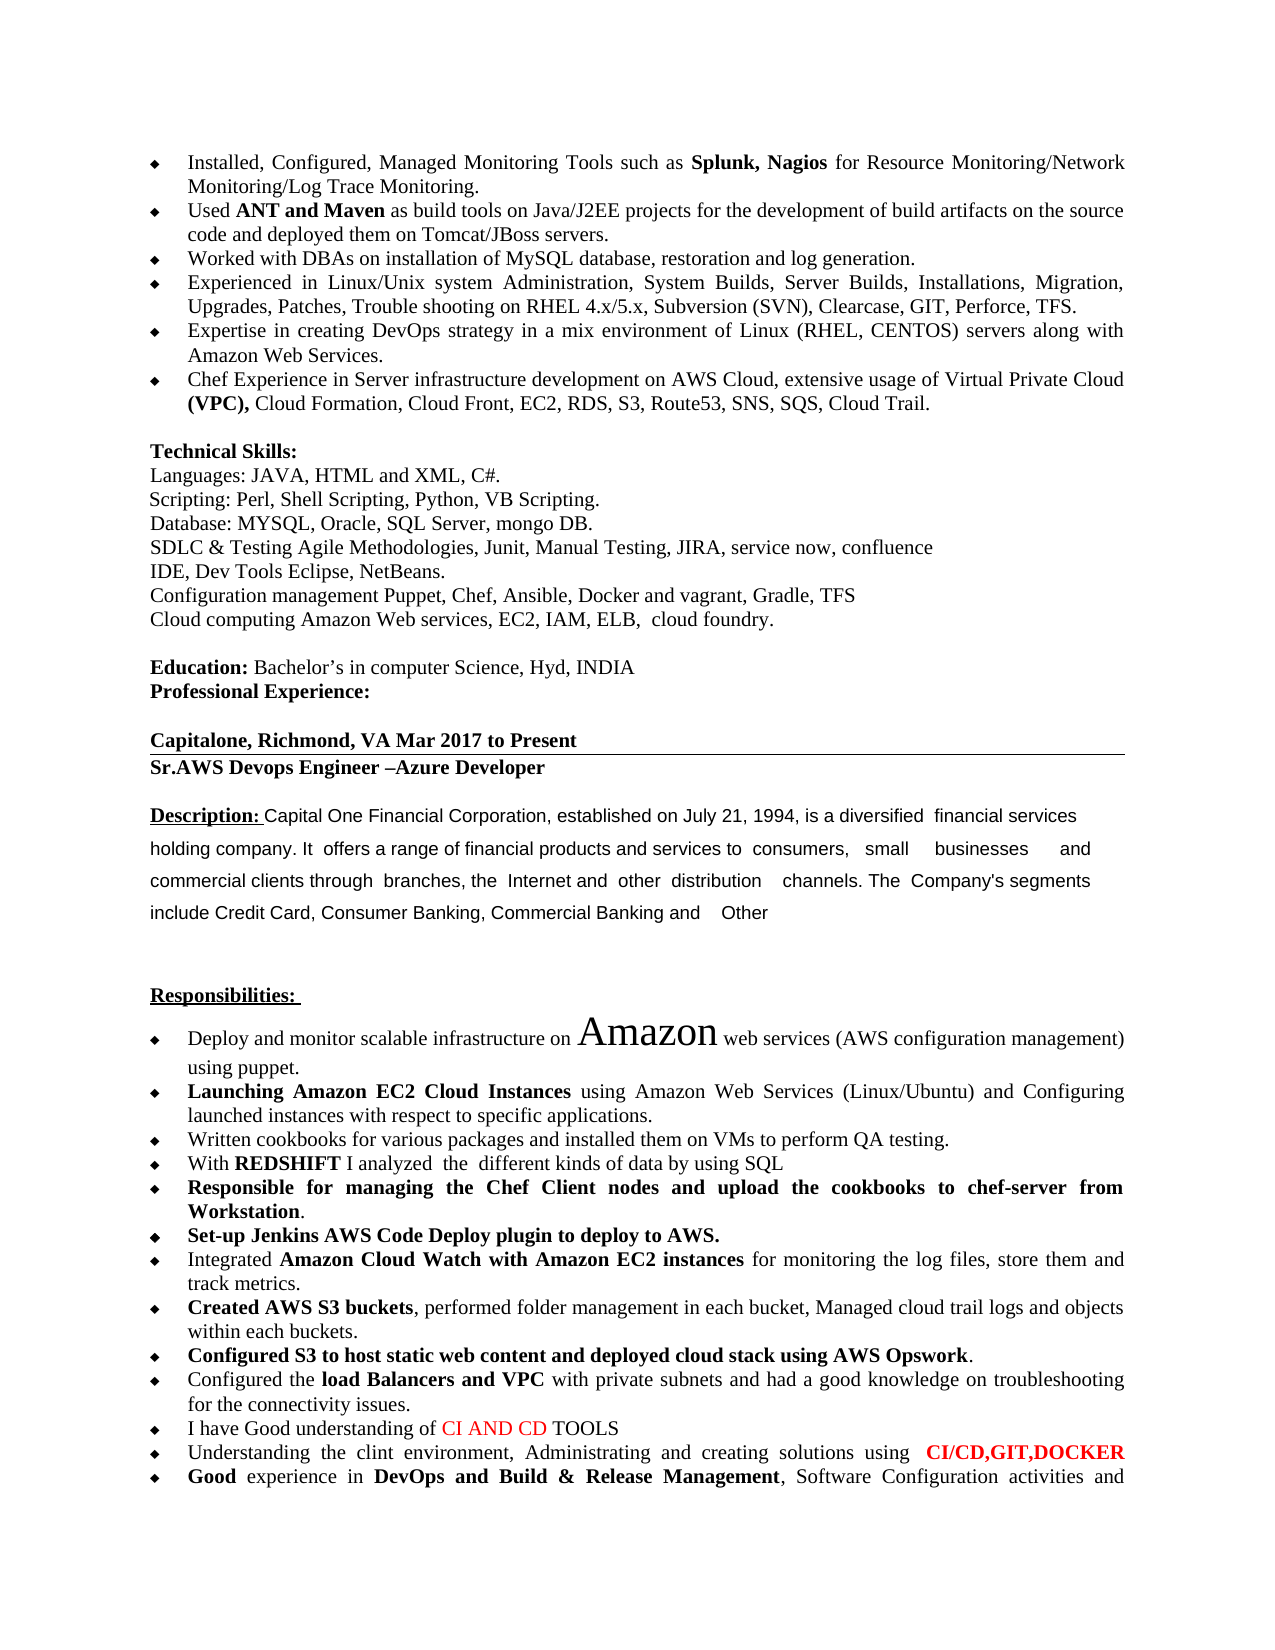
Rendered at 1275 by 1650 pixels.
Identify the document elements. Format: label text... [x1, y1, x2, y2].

text Scripting: Perl, Shell Scripting, Python, VB Scripting. [112, 487, 1125, 511]
text Professional Experience: [150, 679, 1125, 703]
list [150, 1464, 1125, 1488]
text Education: Bachelor’s in computer Science, Hyd, INDIA [150, 655, 1125, 679]
list Experienced in Linux/Unix system Administration, System Builds, Server Builds, Installations, Migration, Upgrades, Patches, Trouble shooting on RHEL 4.x/5.x, Subversion (SVN), Clearcase, GIT, Perforce, TFS. [150, 270, 1125, 318]
text Technical Skills: [150, 439, 1125, 463]
text Cloud computing Amazon Web services, EC2, IAM, ELB, cloud foundry. [150, 607, 1125, 631]
list Responsible for managing the Chef Client nodes and upload the cookbooks to chef-server from Workstation. [150, 1175, 1125, 1223]
text Responsibilities: [150, 983, 1125, 1007]
list Configured S3 to host static web content and deployed cloud stack using AWS Opswork. [150, 1343, 1125, 1367]
text Sr.AWS Devops Engineer –Azure Developer [150, 755, 1125, 779]
list Launching Amazon EC2 Cloud Instances using Amazon Web Services (Linux/Ubuntu) and Configuring launched instances with respect to specific applications. [150, 1079, 1125, 1127]
text Languages: JAVA, HTML and XML, C#. [150, 463, 1125, 487]
list Understanding the clint environment, Administrating and creating solutions using CI/CD,GIT,DOCKER [150, 1439, 1125, 1464]
list Integrated Amazon Cloud Watch with Amazon EC2 instances for monitoring the log files, store them and track metrics. [150, 1247, 1125, 1295]
text Capitalone, Richmond, VA Mar 2017 to Present [150, 727, 1125, 754]
list With REDSHIFT I analyzed the different kinds of data by using SQL [150, 1151, 1125, 1175]
list Used ANT and Maven as build tools on Java/J2EE projects for the development of build artifacts on the source code and deployed them on Tomcat/JBoss servers. [150, 198, 1125, 246]
list Expertise in creating DevOps strategy in a mix environment of Linux (RHEL, CENTOS) servers along with Amazon Web Services. [150, 318, 1125, 367]
text Database: MYSQL, Oracle, SQL Server, mongo DB. [150, 511, 1125, 535]
list Deploy and monitor scalable infrastructure on Amazon web services (AWS configuration management) using puppet. [150, 1007, 1125, 1079]
list Created AWS S3 buckets, performed folder management in each bucket, Managed cloud trail logs and objects within each buckets. [150, 1295, 1125, 1343]
text SDLC & Testing Agile Methodologies, Junit, Manual Testing, JIRA, service now, confluence [150, 535, 1125, 559]
text Description: Capital One Financial Corporation, established on July 21, 1994, is a diversified financial services holding company. It offers a range of financial products and services to consumers, small businesses and commercial clients through branches, the Internet and other distribution channels. The Company's segments include Credit Card, Consumer Banking, Commercial Banking and Other [150, 803, 1126, 924]
list Written cookbooks for various packages and installed them on VMs to perform QA testing. [150, 1127, 1125, 1151]
text IDE, Dev Tools Eclipse, NetBeans. [150, 559, 1125, 583]
list Installed, Configured, Managed Monitoring Tools such as Splunk, Nagios for Resource Monitoring/Network Monitoring/Log Trace Monitoring. [150, 150, 1125, 198]
list Worked with DBAs on installation of MySQL database, restoration and log generation. [150, 246, 1125, 270]
text Configuration management Puppet, Chef, Ansible, Docker and vagrant, Gradle, TFS [150, 583, 1125, 607]
list Set-up Jenkins AWS Code Deploy plugin to deploy to AWS. [150, 1223, 1125, 1247]
list Configured the load Balancers and VPC with private subnets and had a good knowledge on troubleshooting for the connectivity issues. [150, 1367, 1125, 1416]
list I have Good understanding of CI AND CD TOOLS [150, 1416, 1125, 1439]
list Chef Experience in Server infrastructure development on AWS Cloud, extensive usage of Virtual Private Cloud (VPC), Cloud Formation, Cloud Front, EC2, RDS, S3, Route53, SNS, SQS, Cloud Trail. [150, 367, 1125, 415]
